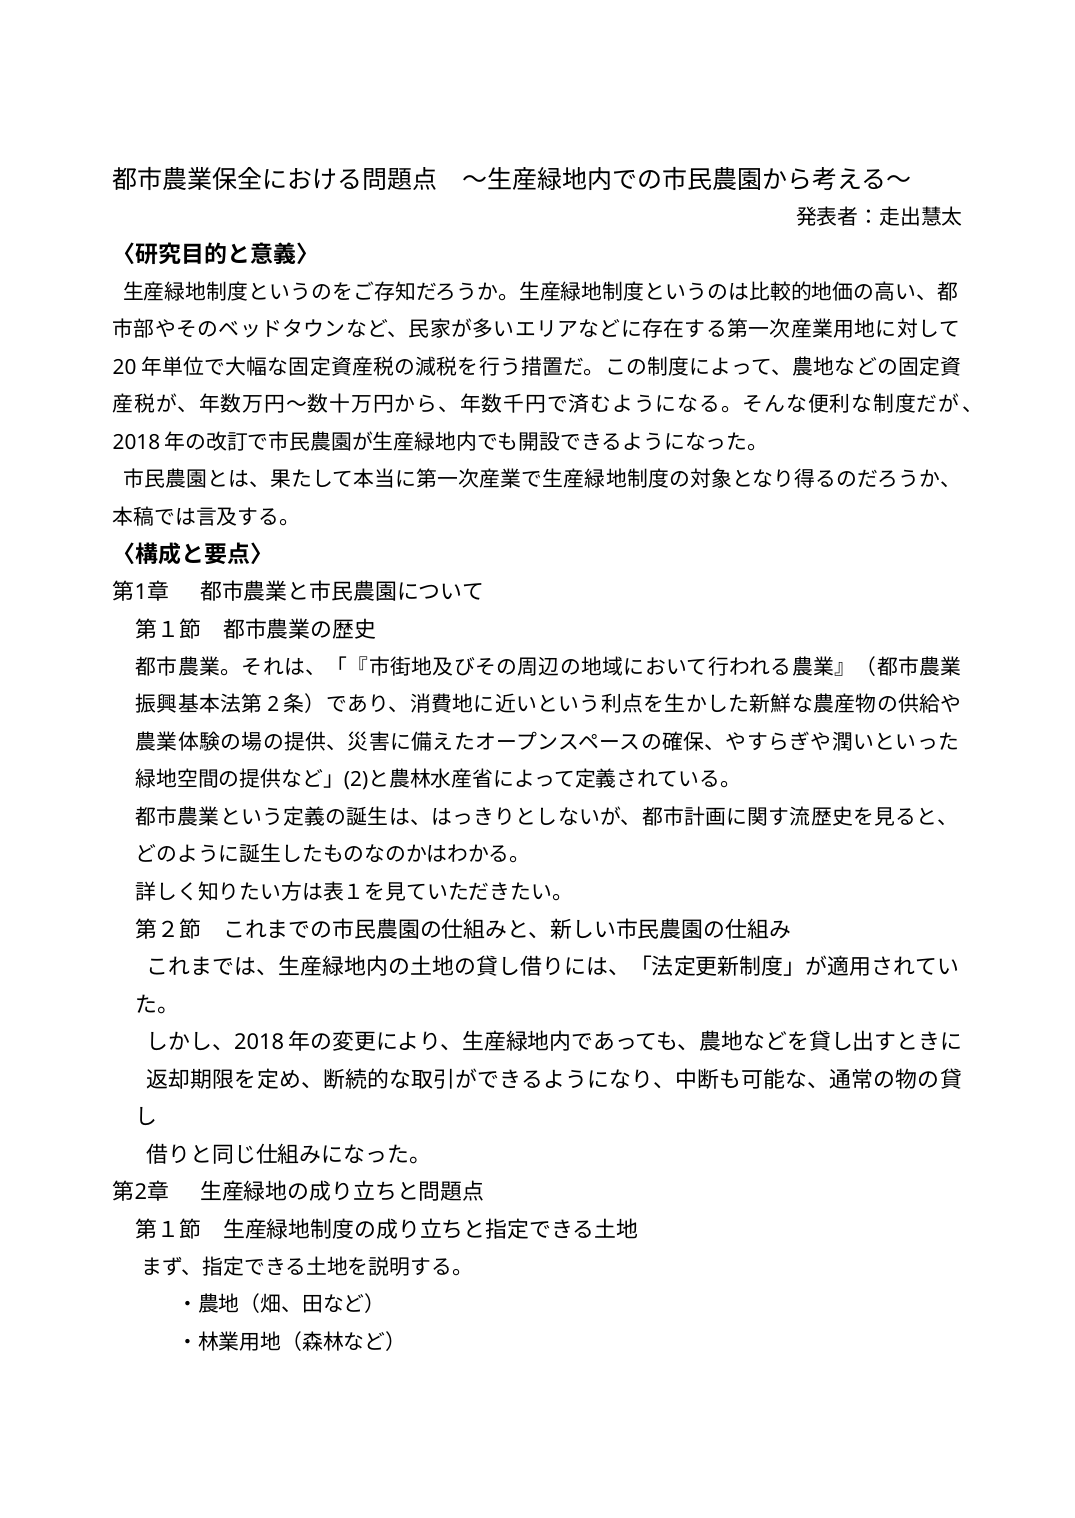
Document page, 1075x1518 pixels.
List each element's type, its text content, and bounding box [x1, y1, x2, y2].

text 発表者：走出慧太 [112, 196, 962, 234]
list 都市農業の歴史 [135, 609, 962, 646]
text 生産緑地制度というのをご存知だろうか。生産緑地制度というのは比較的地価の高い、都市部やそのベッドタウンなど、民家が多いエリアなどに存在する第一次産業用地に対して20年単位で大幅な固定資産税の減税を行う措置だ。この制度によって、農地などの固定資産税が、年数万円〜数十万円から、年数千円で済むようになる。そんな便利な制度だが、2018年の改訂で市民農園が生産緑地内でも開設できるようになった。 [112, 271, 962, 459]
text 〈構成と要点〉 [112, 534, 962, 571]
text しかし、2018年の変更により、生産緑地内であっても、農地などを貸し出すときに [135, 1021, 962, 1059]
list 都市農業と市民農園について [112, 571, 962, 609]
text 都市農業。それは、「『市街地及びその周辺の地域において行われる農業』（都市農業振興基本法第2条）であり、消費地に近いという利点を生かした新鮮な農産物の供給や農業体験の場の提供、災害に備えたオープンスペースの確保、やすらぎや潤いといった緑地空間の提供など」(2)と農林水産省によって定義されている。 [135, 646, 962, 796]
text 都市農業という定義の誕生は、はっきりとしないが、都市計画に関す流歴史を見ると、どのように誕生したものなのかはわかる。 [135, 796, 962, 871]
list これまでの市民農園の仕組みと、新しい市民農園の仕組み [135, 909, 962, 946]
text 返却期限を定め、断続的な取引ができるようになり、中断も可能な、通常の物の貸し [135, 1059, 962, 1134]
text 都市農業保全における問題点 〜生産緑地内での市民農園から考える〜 [112, 159, 962, 196]
text 市民農園とは、果たして本当に第一次産業で生産緑地制度の対象となり得るのだろうか、本稿では言及する。 [112, 459, 962, 534]
text ・林業用地（森林など） [135, 1321, 962, 1359]
text 〈研究目的と意義〉 [112, 234, 962, 271]
text ・農地（畑、田など） [135, 1284, 962, 1321]
text まず、指定できる土地を説明する。 [135, 1246, 962, 1284]
text これまでは、生産緑地内の土地の貸し借りには、「法定更新制度」が適用されていた。 [135, 946, 962, 1021]
list 生産緑地制度の成り立ちと指定できる土地 [135, 1209, 962, 1246]
text 詳しく知りたい方は表１を見ていただきたい。 [135, 871, 962, 909]
text 借りと同じ仕組みになった。 [135, 1134, 962, 1171]
list 生産緑地の成り立ちと問題点 [112, 1171, 962, 1209]
